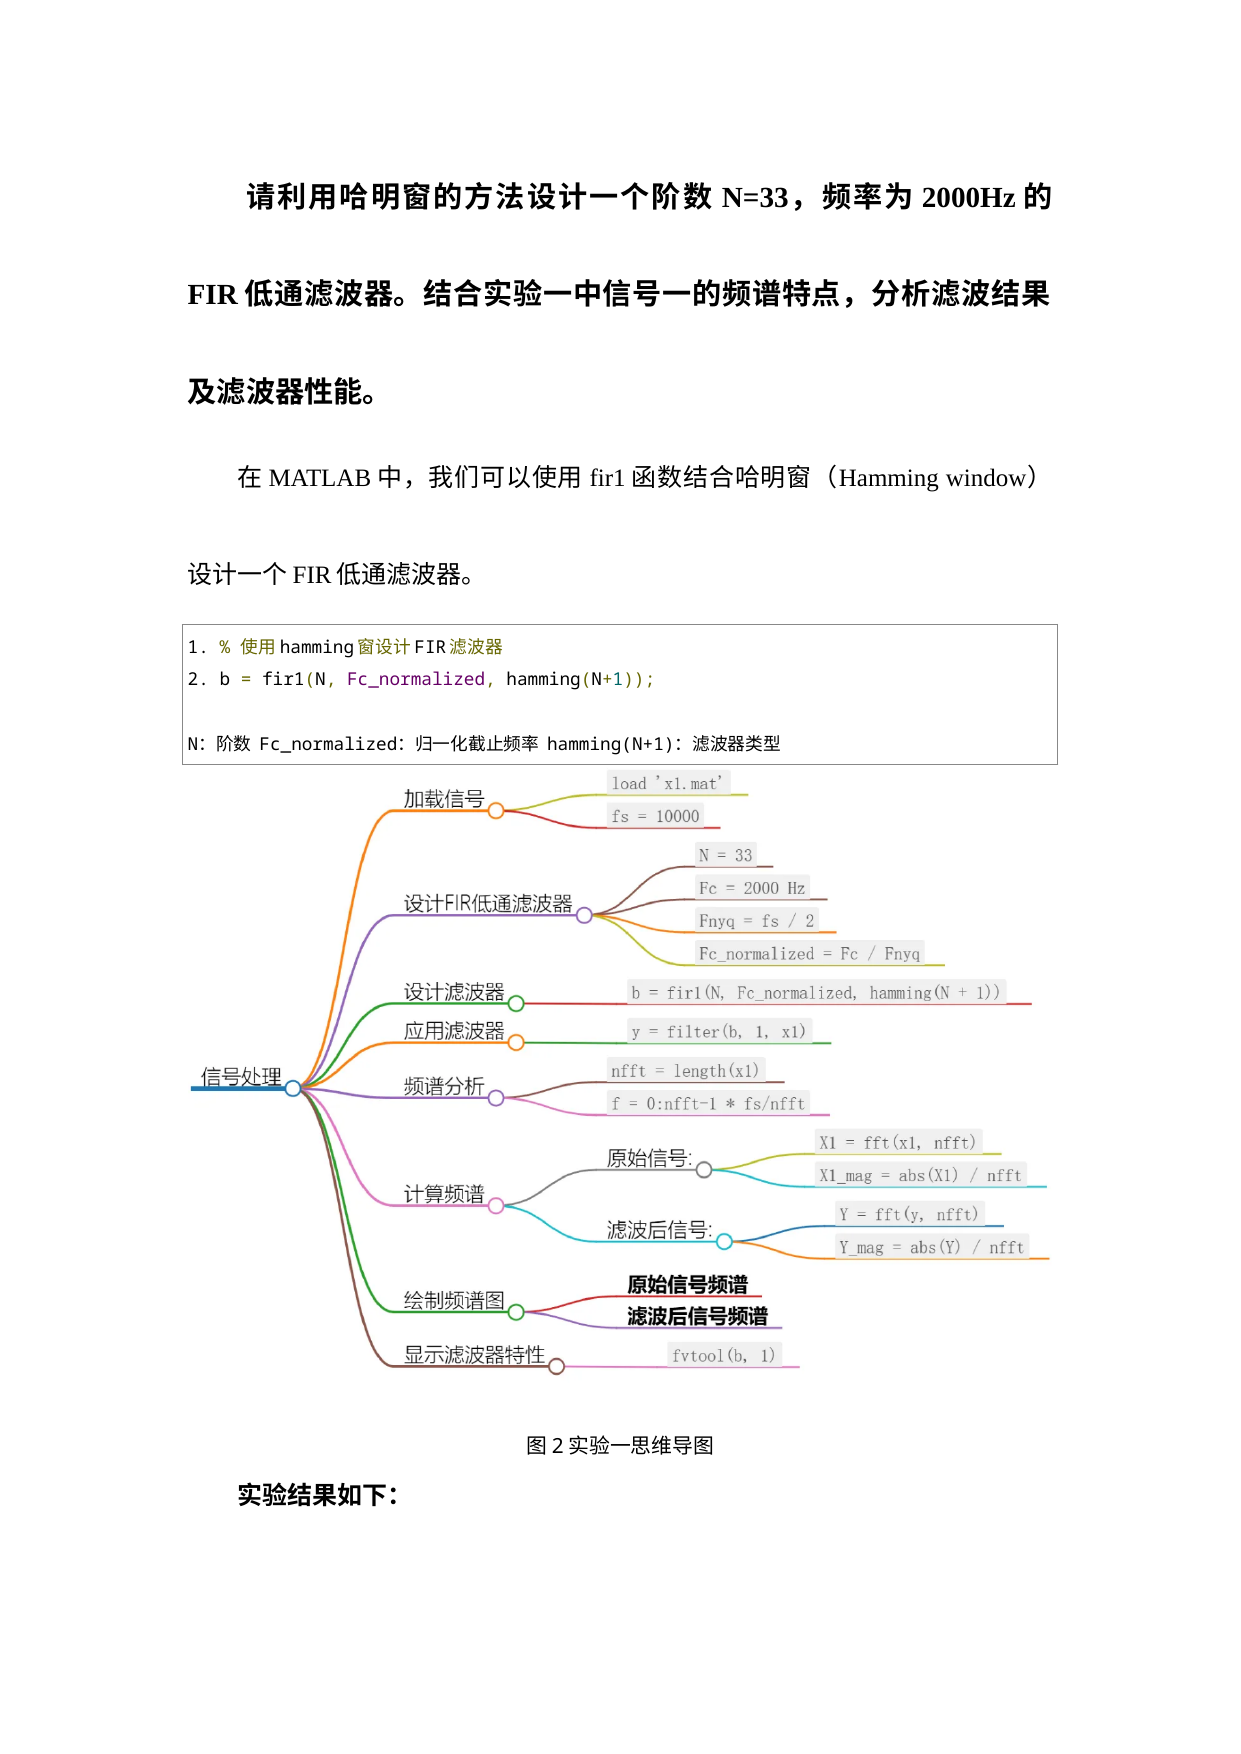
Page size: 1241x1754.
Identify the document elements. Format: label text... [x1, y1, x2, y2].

text N：阶数 Fc_normalized：归一化截止频率 hamming(N+1)：滤波器类型 [183, 721, 1057, 764]
text 在MATLAB中，我们可以使用fir1函数结合哈明窗（Hamming window）设计一个FIR低通滤波器。 [187, 443, 1053, 606]
text 图 2 实验一思维导图 [187, 1428, 1053, 1461]
text 2. b = fir1(N, Fc_normalized, hamming(N+1)); [187, 662, 1053, 694]
text 实验结果如下： [187, 1461, 1053, 1526]
picture [188, 765, 1053, 1390]
text 1. % 使用hamming窗设计FIR滤波器 [183, 625, 1057, 662]
text 请利用哈明窗的方法设计一个阶数N=33，频率为2000Hz的FIR低通滤波器。结合实验一中信号一的频谱特点，分析滤波结果及滤波器性能。 [187, 162, 1053, 422]
